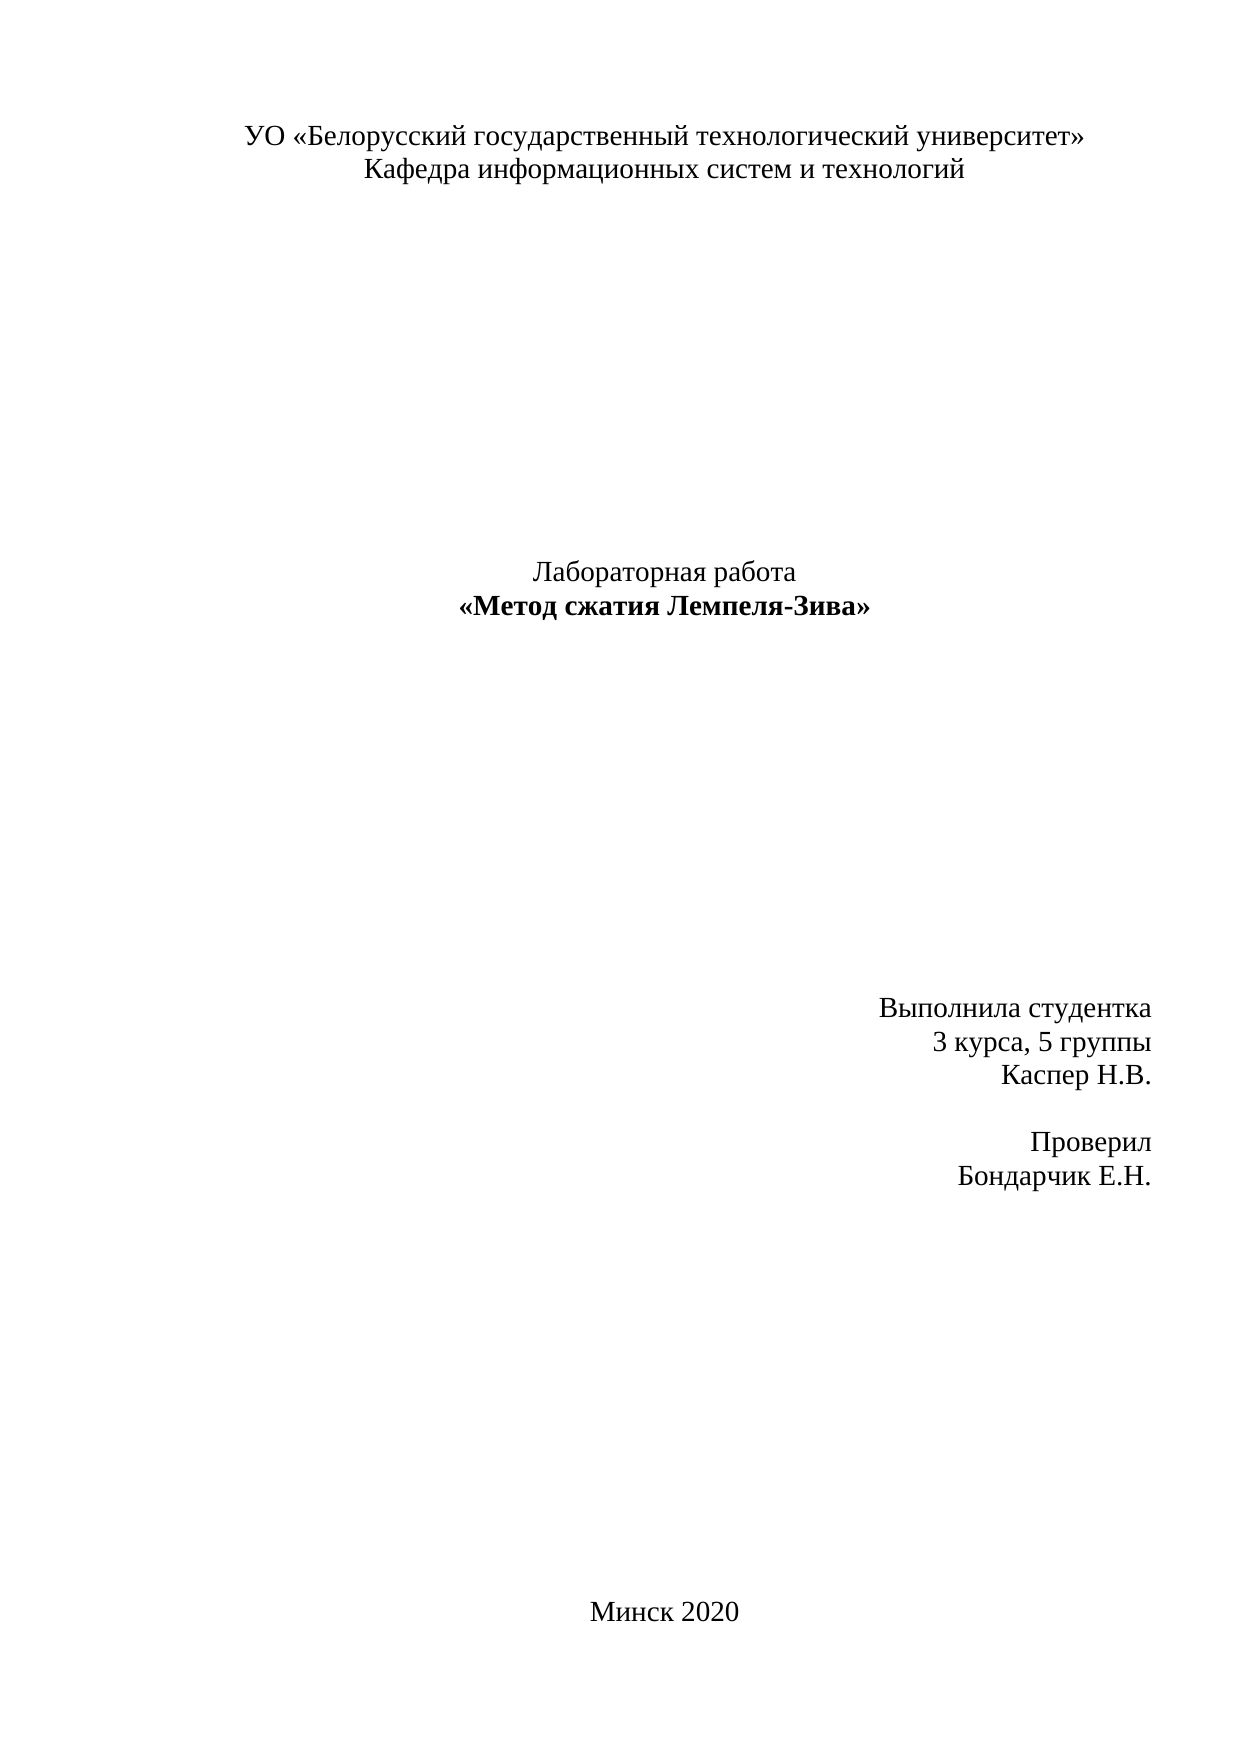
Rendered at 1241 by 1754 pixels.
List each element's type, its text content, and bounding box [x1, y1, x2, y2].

text Выполнила студентка [177, 990, 1152, 1024]
text Бондарчик Е.Н. [177, 1158, 1152, 1191]
text Проверил [177, 1124, 1152, 1158]
text «Метод сжатия Лемпеля-Зива» [177, 588, 1152, 621]
text УO «Белорусский государственный технологический университет» [177, 118, 1152, 152]
text Минск 2020 [177, 1594, 1152, 1627]
text Кафедра информационных систем и технологий [177, 152, 1152, 185]
text Лабораторная работа [177, 554, 1152, 588]
text Каспер Н.В. [177, 1057, 1152, 1091]
text 3 курса, 5 группы [177, 1024, 1152, 1057]
